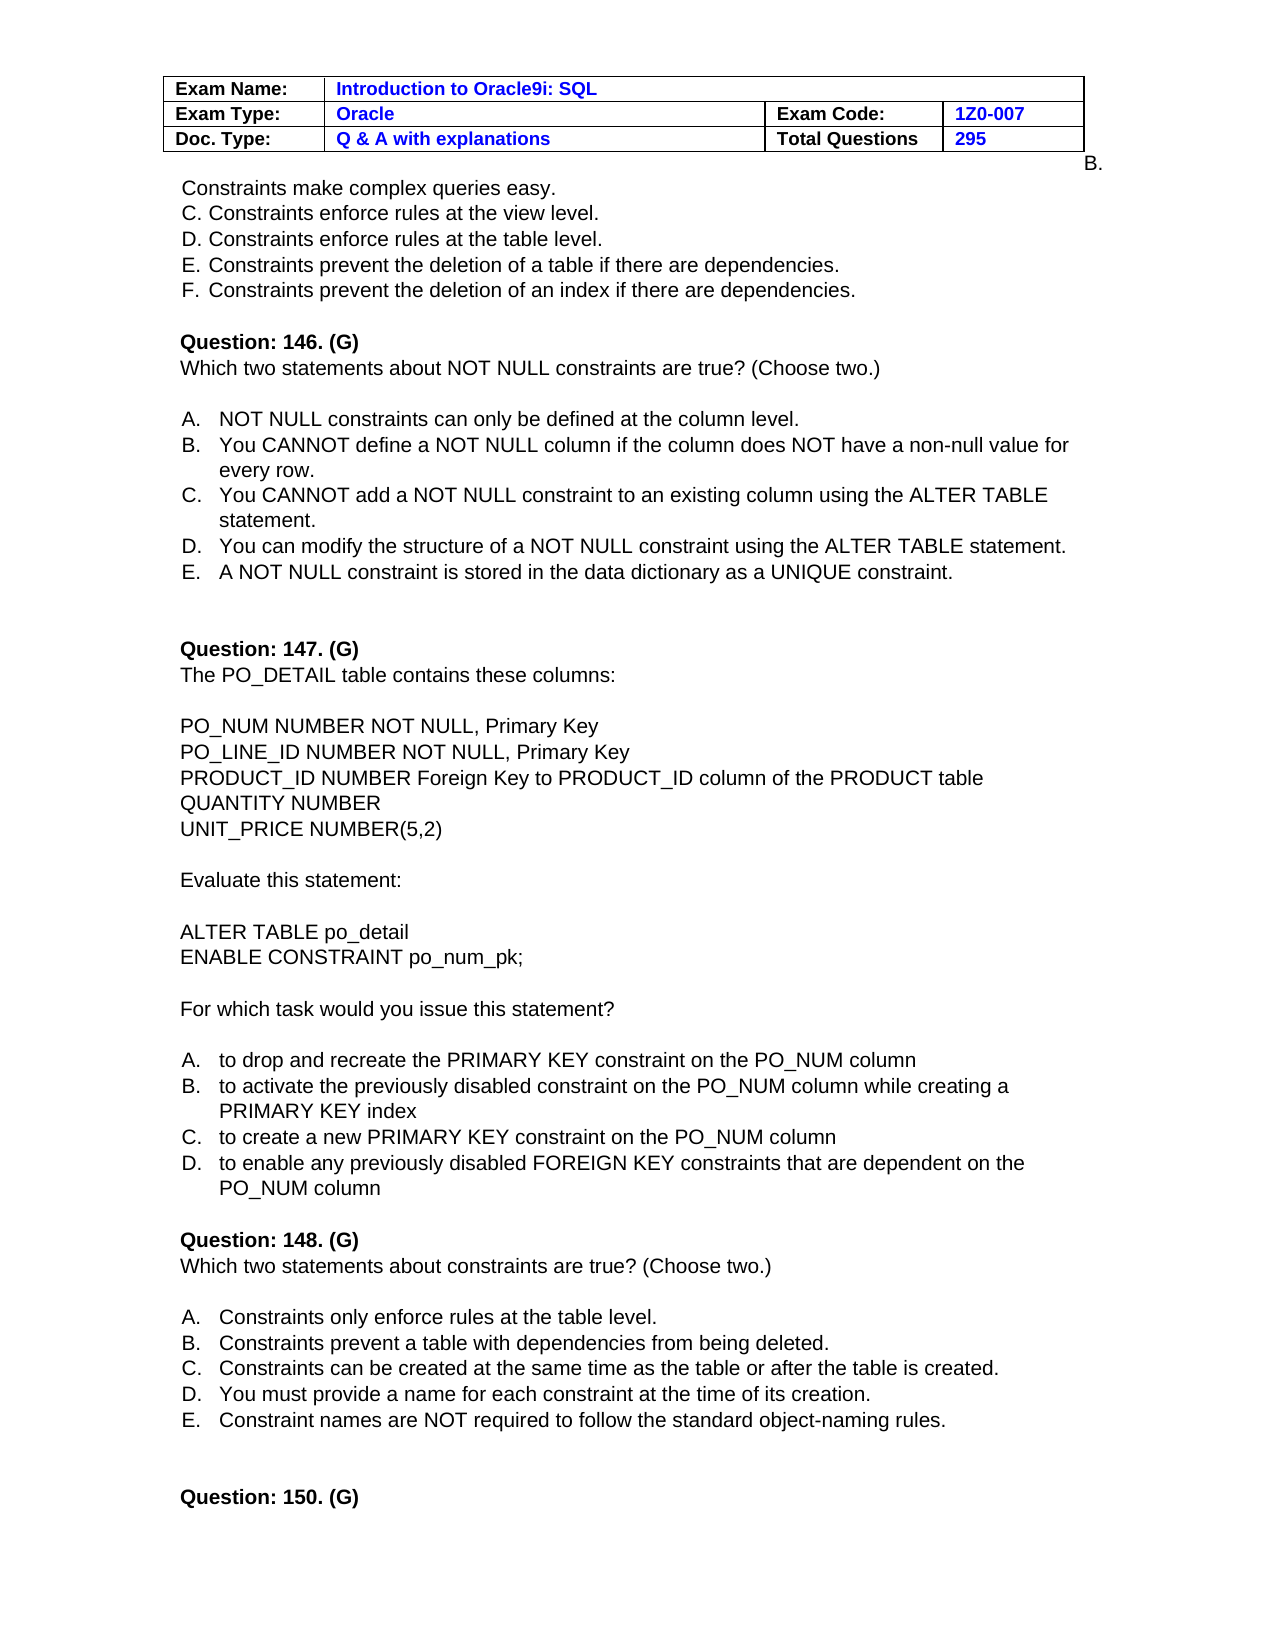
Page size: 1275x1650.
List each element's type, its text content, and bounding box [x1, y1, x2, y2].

list to enable any previously disabled FOREIGN KEY constraints that are dependent on the [181, 1151, 1085, 1174]
text Question: 150. (G) [180, 1485, 413, 1509]
text PO_LINE_ID NUMBER NOT NULL, Primary Key [180, 740, 1085, 764]
list Constraints enforce rules at the table level. [181, 227, 1085, 251]
list You must provide a name for each constraint at the time of its creation. [181, 1382, 1085, 1406]
list Constraints prevent a table with dependencies from being deleted. [181, 1331, 1085, 1354]
list Constraints prevent the deletion of an index if there are dependencies. [181, 278, 1085, 302]
text PO_NUM column [219, 1176, 1085, 1200]
list Constraints enforce rules at the view level. [181, 201, 1085, 225]
list Constraints prevent the deletion of a table if there are dependencies. [181, 252, 1085, 276]
text Which two statements about constraints are true? (Choose two.) [180, 1253, 1085, 1277]
text Question: 148. (G) [180, 1228, 413, 1252]
list to activate the previously disabled constraint on the PO_NUM column while creating a [181, 1074, 1085, 1098]
list Constraints make complex queries easy. [181, 152, 1085, 199]
text PRODUCT_ID NUMBER Foreign Key to PRODUCT_ID column of the PRODUCT table [180, 765, 1085, 789]
text Question: 147. (G) [180, 637, 413, 661]
list Constraint names are NOT required to follow the standard object-naming rules. [181, 1407, 1085, 1431]
text PO_NUM NUMBER NOT NULL, Primary Key [180, 714, 1085, 738]
list NOT NULL constraints can only be defined at the column level. [181, 407, 1085, 431]
text UNIT_PRICE NUMBER(5,2) [180, 817, 1085, 841]
list You CANNOT define a NOT NULL column if the column does NOT have a non-null value for every row. [181, 432, 1085, 481]
text QUANTITY NUMBER [180, 791, 1085, 815]
list You CANNOT add a NOT NULL constraint to an existing column using the ALTER TABLE statement. [181, 483, 1085, 532]
list to create a new PRIMARY KEY constraint on the PO_NUM column [181, 1125, 1085, 1149]
text ALTER TABLE po_detail [180, 919, 1085, 943]
text ENABLE CONSTRAINT po_num_pk; [180, 945, 1085, 969]
text Question: 146. (G) [180, 329, 413, 353]
text PRIMARY KEY index [219, 1099, 1085, 1123]
text Which two statements about NOT NULL constraints are true? (Choose two.) [180, 355, 1085, 379]
list A NOT NULL constraint is stored in the data dictionary as a UNIQUE constraint. [181, 559, 1085, 583]
text Evaluate this statement: [180, 868, 1085, 892]
text For which task would you issue this statement? [180, 997, 1085, 1021]
list Constraints only enforce rules at the table level. [181, 1305, 1085, 1329]
text The PO_DETAIL table contains these columns: [180, 663, 1085, 687]
list to drop and recreate the PRIMARY KEY constraint on the PO_NUM column [181, 1048, 1085, 1072]
list Constraints can be created at the same time as the table or after the table is created. [181, 1356, 1085, 1380]
list You can modify the structure of a NOT NULL constraint using the ALTER TABLE statement. [181, 534, 1085, 558]
